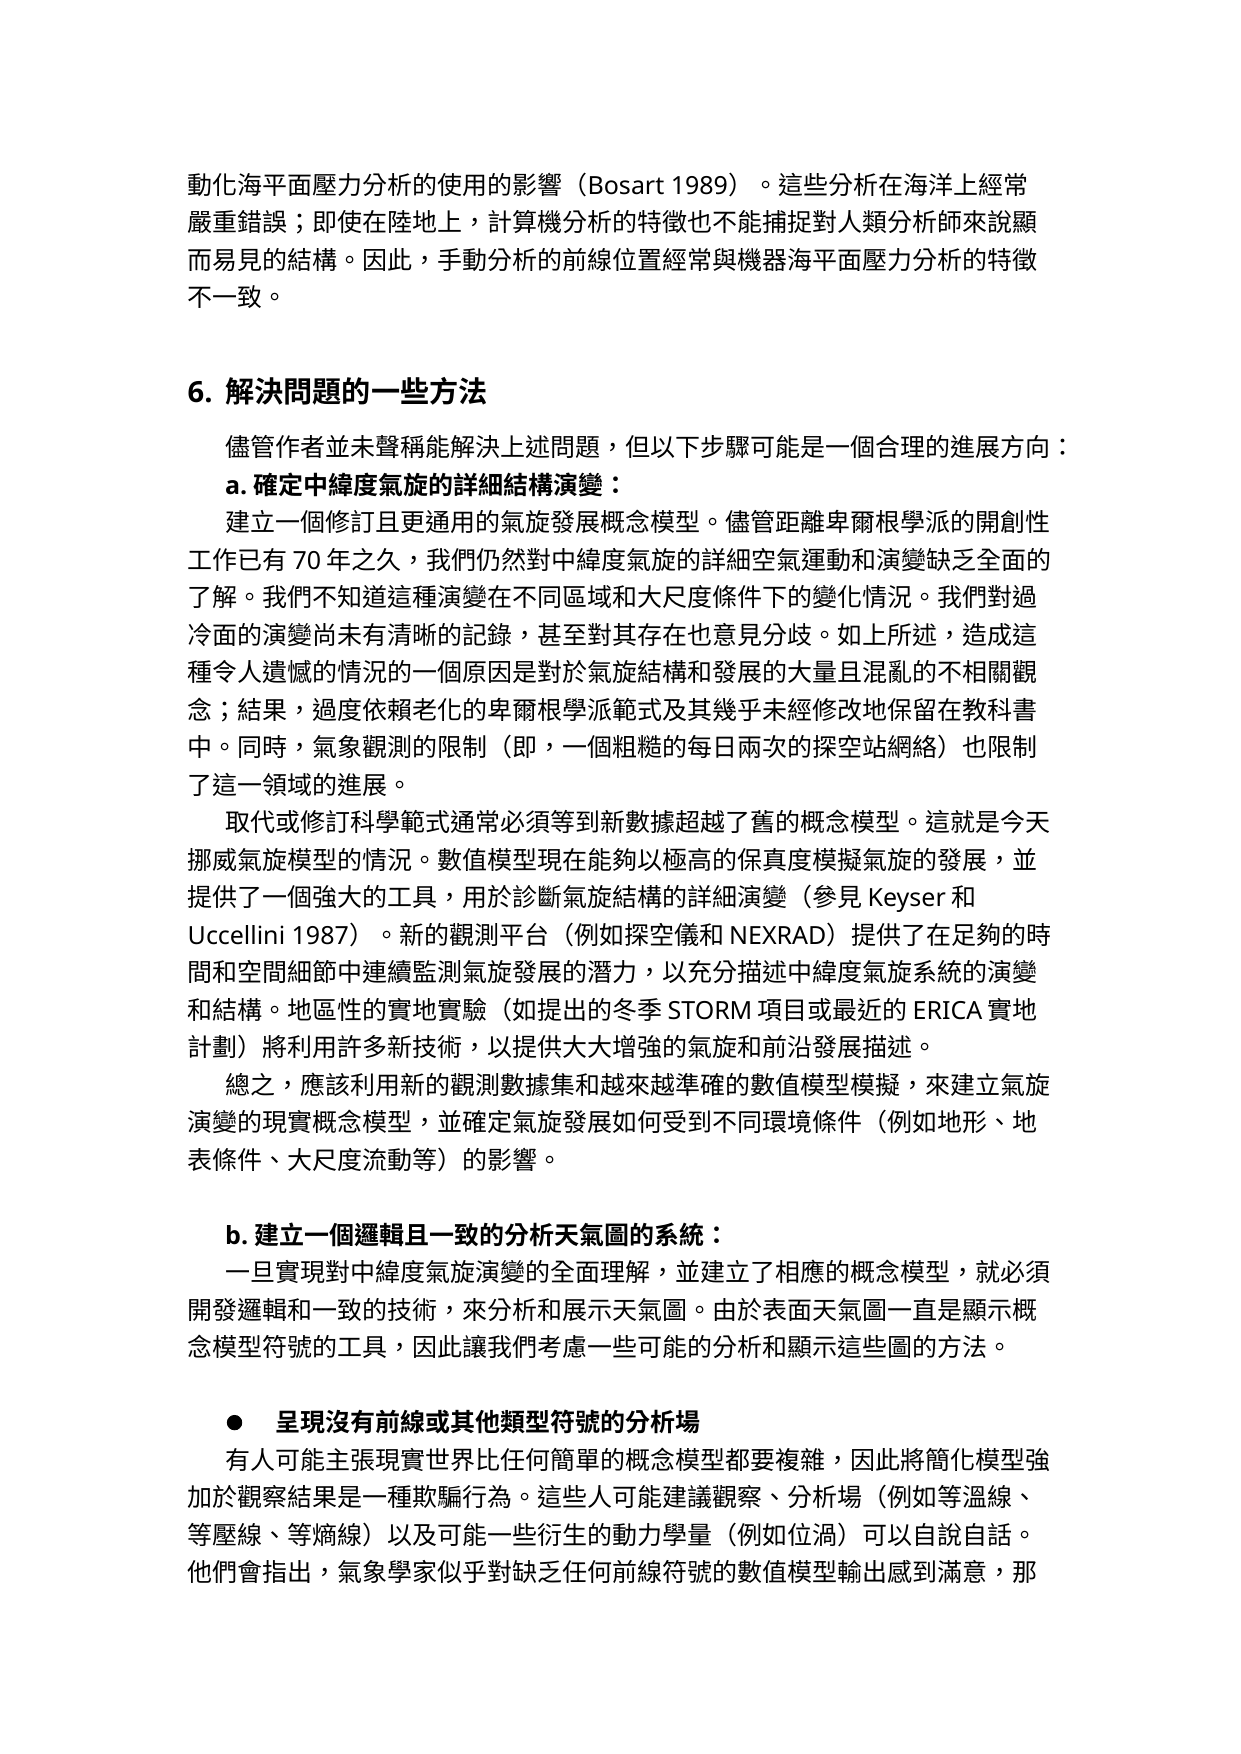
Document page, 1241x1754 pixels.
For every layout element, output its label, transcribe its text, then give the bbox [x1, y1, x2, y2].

list 解決問題的一些方法 [187, 352, 1053, 427]
text 儘管作者並未聲稱能解決上述問題，但以下步驟可能是一個合理的進展方向： [187, 427, 1053, 464]
text 一旦實現對中緯度氣旋演變的全面理解，並建立了相應的概念模型，就必須開發邏輯和一致的技術，來分析和展示天氣圖。由於表面天氣圖一直是顯示概念模型符號的工具，因此讓我們考慮一些可能的分析和顯示這些圖的方法。 [187, 1252, 1053, 1364]
text b. 建立一個邏輯且一致的分析天氣圖的系統： [187, 1214, 1053, 1252]
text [187, 1439, 1053, 1589]
text 總之，應該利用新的觀測數據集和越來越準確的數值模型模擬，來建立氣旋演變的現實概念模型，並確定氣旋發展如何受到不同環境條件（例如地形、地表條件、大尺度流動等）的影響。 [187, 1064, 1053, 1177]
text 建立一個修訂且更通用的氣旋發展概念模型。儘管距離卑爾根學派的開創性工作已有70年之久，我們仍然對中緯度氣旋的詳細空氣運動和演變缺乏全面的了解。我們不知道這種演變在不同區域和大尺度條件下的變化情況。我們對過冷面的演變尚未有清晰的記錄，甚至對其存在也意見分歧。如上所述，造成這種令人遺憾的情況的一個原因是對於氣旋結構和發展的大量且混亂的不相關觀念；結果，過度依賴老化的卑爾根學派範式及其幾乎未經修改地保留在教科書中。同時，氣象觀測的限制（即，一個粗糙的每日兩次的探空站網絡）也限制了這一領域的進展。 [187, 502, 1053, 802]
list 呈現沒有前線或其他類型符號的分析場 [225, 1402, 1053, 1439]
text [187, 164, 1053, 314]
text 取代或修訂科學範式通常必須等到新數據超越了舊的概念模型。這就是今天挪威氣旋模型的情況。數值模型現在能夠以極高的保真度模擬氣旋的發展，並提供了一個強大的工具，用於診斷氣旋結構的詳細演變（參見Keyser和Uccellini 1987）。新的觀測平台（例如探空儀和NEXRAD）提供了在足夠的時間和空間細節中連續監測氣旋發展的潛力，以充分描述中緯度氣旋系統的演變和結構。地區性的實地實驗（如提出的冬季STORM項目或最近的ERICA實地計劃）將利用許多新技術，以提供大大增強的氣旋和前沿發展描述。 [187, 802, 1053, 1064]
text a. 確定中緯度氣旋的詳細結構演變： [187, 464, 1053, 502]
